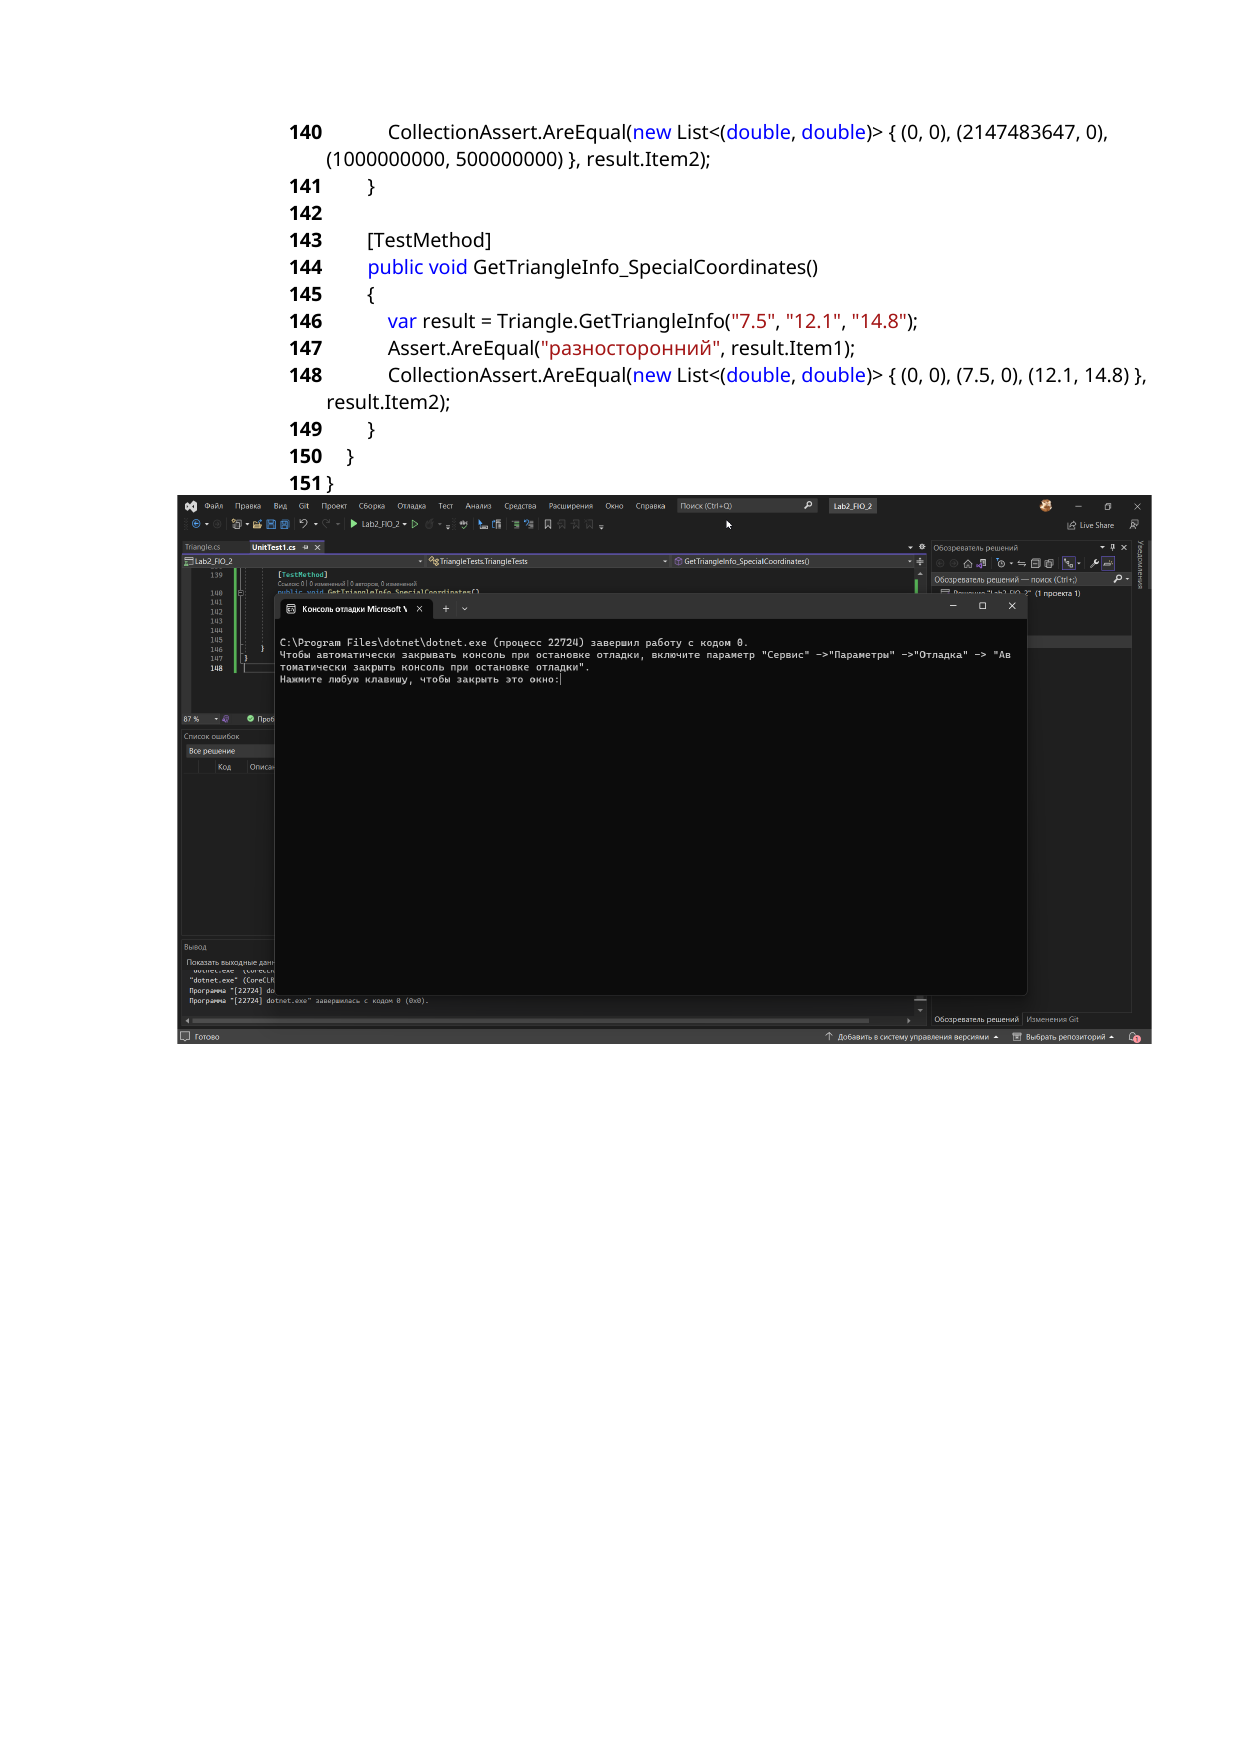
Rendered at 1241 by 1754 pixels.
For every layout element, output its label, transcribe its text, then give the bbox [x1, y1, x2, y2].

list [TestMethod] [288, 226, 1152, 253]
list var result = Triangle.GetTriangleInfo("7.5", "12.1", "14.8"); [288, 307, 1152, 334]
list } [288, 469, 1152, 495]
list CollectionAssert.AreEqual(new List<(double, double)> { (0, 0), (2147483647, 0), (1000000000, 500000000) }, result.Item2); [288, 118, 1152, 172]
list } [288, 415, 1152, 442]
list { [288, 280, 1152, 307]
list } [288, 442, 1152, 469]
picture [177, 495, 1152, 1044]
list CollectionAssert.AreEqual(new List<(double, double)> { (0, 0), (7.5, 0), (12.1, 14.8) }, result.Item2); [288, 361, 1152, 415]
list public void GetTriangleInfo_SpecialCoordinates() [288, 253, 1152, 280]
list Assert.AreEqual("разносторонний", result.Item1); [288, 334, 1152, 361]
list } [288, 172, 1152, 199]
